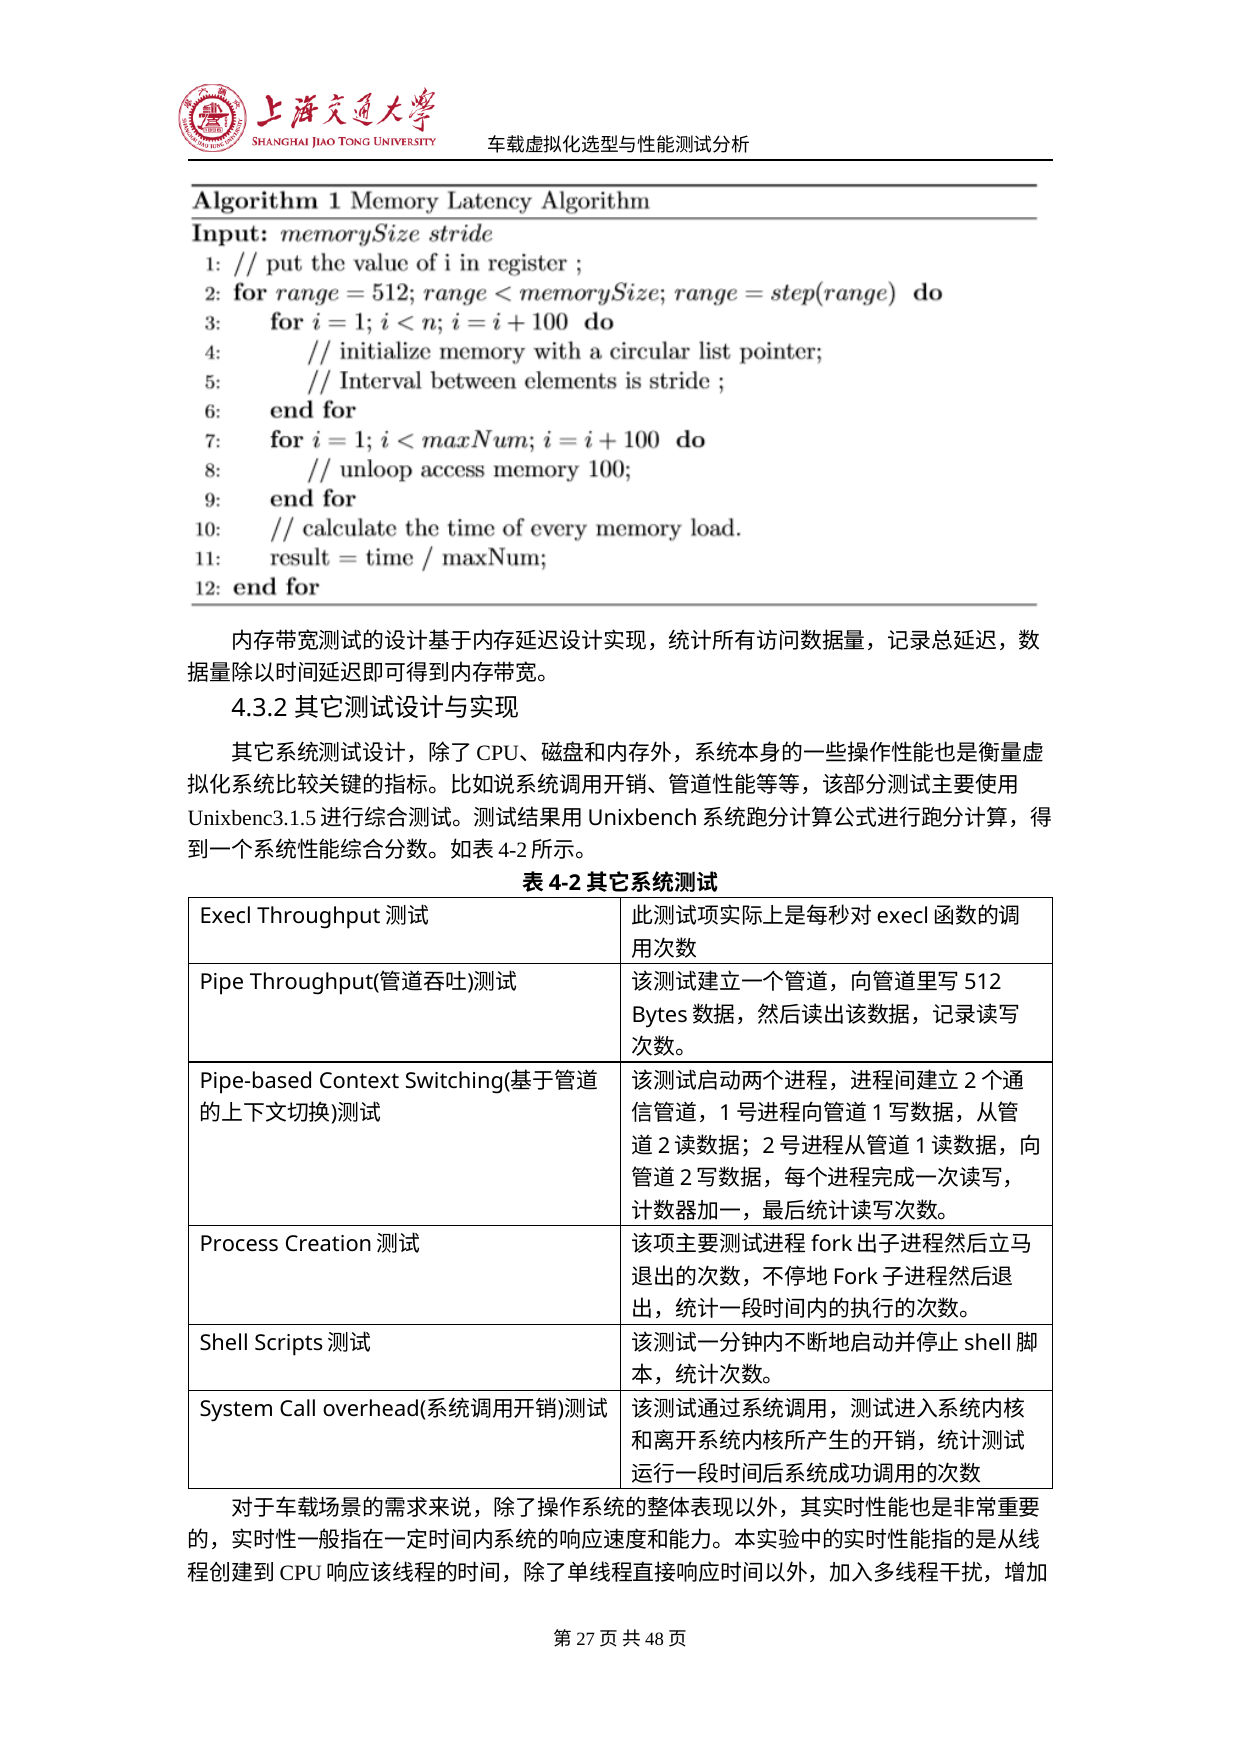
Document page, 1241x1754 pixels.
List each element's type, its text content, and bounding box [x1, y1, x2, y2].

table_cell 该测试建立一个管道，向管道里写512 Bytes数据，然后读出该数据，记录读写次数。 [621, 964, 1052, 1061]
table_cell 该项主要测试进程fork出子进程然后立马退出的次数，不停地Fork子进程然后退出，统计一段时间内的执行的次数。 [621, 1226, 1052, 1323]
table_cell System Call overhead(系统调用开销)测试 [189, 1391, 620, 1488]
table_cell Pipe Throughput(管道吞吐)测试 [189, 964, 620, 1061]
table_cell Process Creation测试 [189, 1226, 620, 1323]
table_cell 该测试启动两个进程，进程间建立2个通信管道，1号进程向管道1写数据，从管道2读数据；2号进程从管道1读数据，向管道2写数据，每个进程完成一次读写，计数器加一，最后统计读写次数。 [621, 1063, 1052, 1225]
table_header 此测试项实际上是每秒对execl函数的调用次数 [621, 898, 1052, 963]
table_cell 该测试通过系统调用，测试进入系统内核和离开系统内核所产生的开销，统计测试运行一段时间后系统成功调用的次数 [621, 1391, 1052, 1488]
text 其它系统测试设计，除了CPU、磁盘和内存外，系统本身的一些操作性能也是衡量虚拟化系统比较关键的指标。比如说系统调用开销、管道性能等等，该部分测试主要使用Unixbenc3.1.5进行综合测试。测试结果用Unixbench系统跑分计算公式进行跑分计算，得到一个系统性能综合分数。如表4-2所示。 [187, 734, 1053, 864]
table_cell Shell Scripts测试 [189, 1325, 620, 1389]
table_cell 该测试一分钟内不断地启动并停止shell脚本，统计次数。 [621, 1325, 1052, 1389]
text 4.3.2 其它测试设计与实现 [187, 687, 1053, 723]
table_cell Pipe-based Context Switching(基于管道的上下文切换)测试 [189, 1063, 620, 1225]
table_header Execl Throughput测试 [189, 898, 620, 963]
picture [178, 84, 436, 152]
text 内存带宽测试的设计基于内存延迟设计实现，统计所有访问数据量，记录总延迟，数据量除以时间延迟即可得到内存带宽。 [187, 622, 1053, 687]
text 表4-2 其它系统测试 [187, 864, 1053, 897]
picture [187, 177, 1053, 612]
